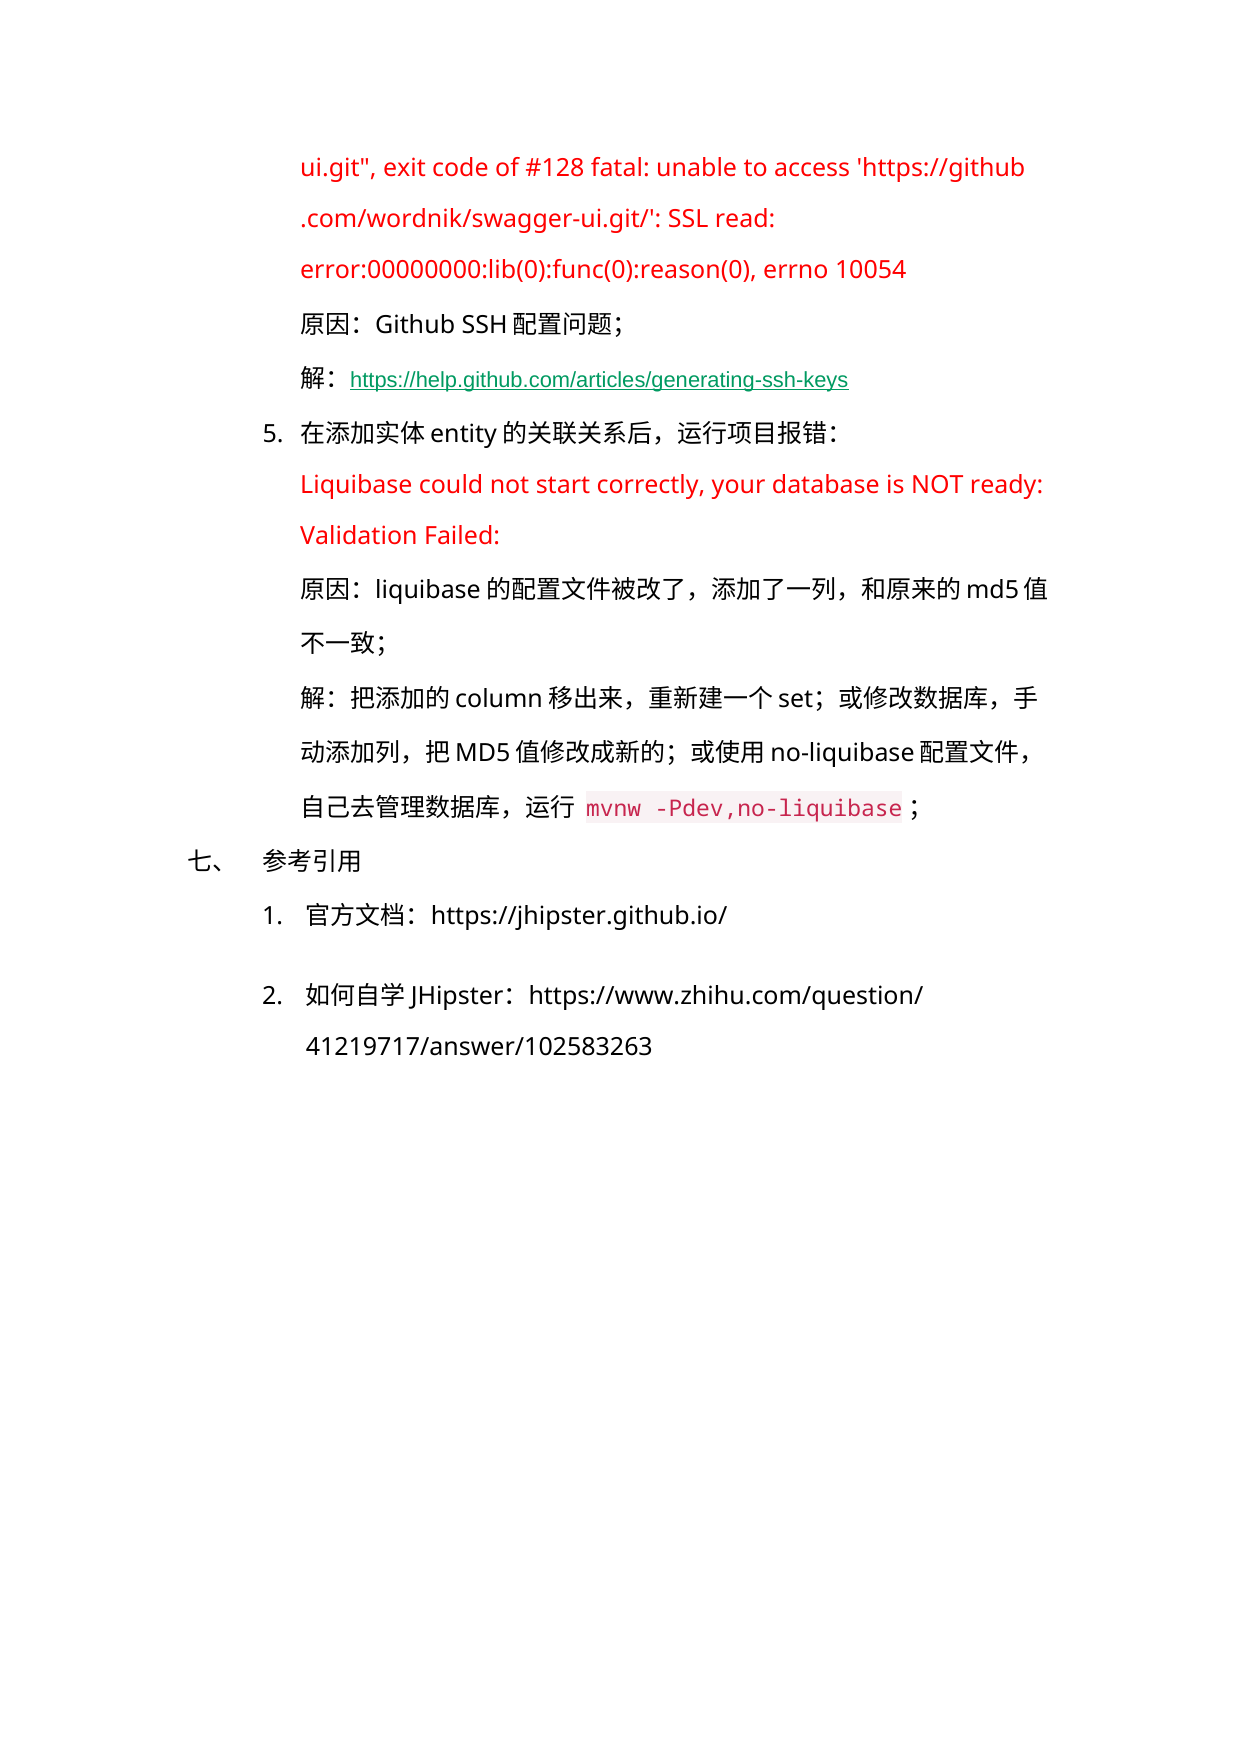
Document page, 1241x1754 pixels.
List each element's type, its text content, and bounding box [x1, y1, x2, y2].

list 参考引用 [187, 841, 1053, 878]
list 如何自学JHipster：https://www.zhihu.com/question/41219717/answer/102583263 [262, 975, 1053, 1062]
list 官方文档：https://jhipster.github.io/ [262, 896, 1053, 932]
list 在添加实体entity的关联关系后，运行项目报错： Liquibase could not start correctly, your database is NOT ready: Validation Failed: 原因：liquibase的配置文件被改了，添加了一列，和原来的md5值不一致； 解：把添加的column移出来，重新建一个set；或修改数据库，手动添加列，把MD5值修改成新的；或使用no-liquibase配置文件，自己去管理数据库，运行 mvnw -Pdev,no-liquibase ； [262, 413, 1053, 823]
